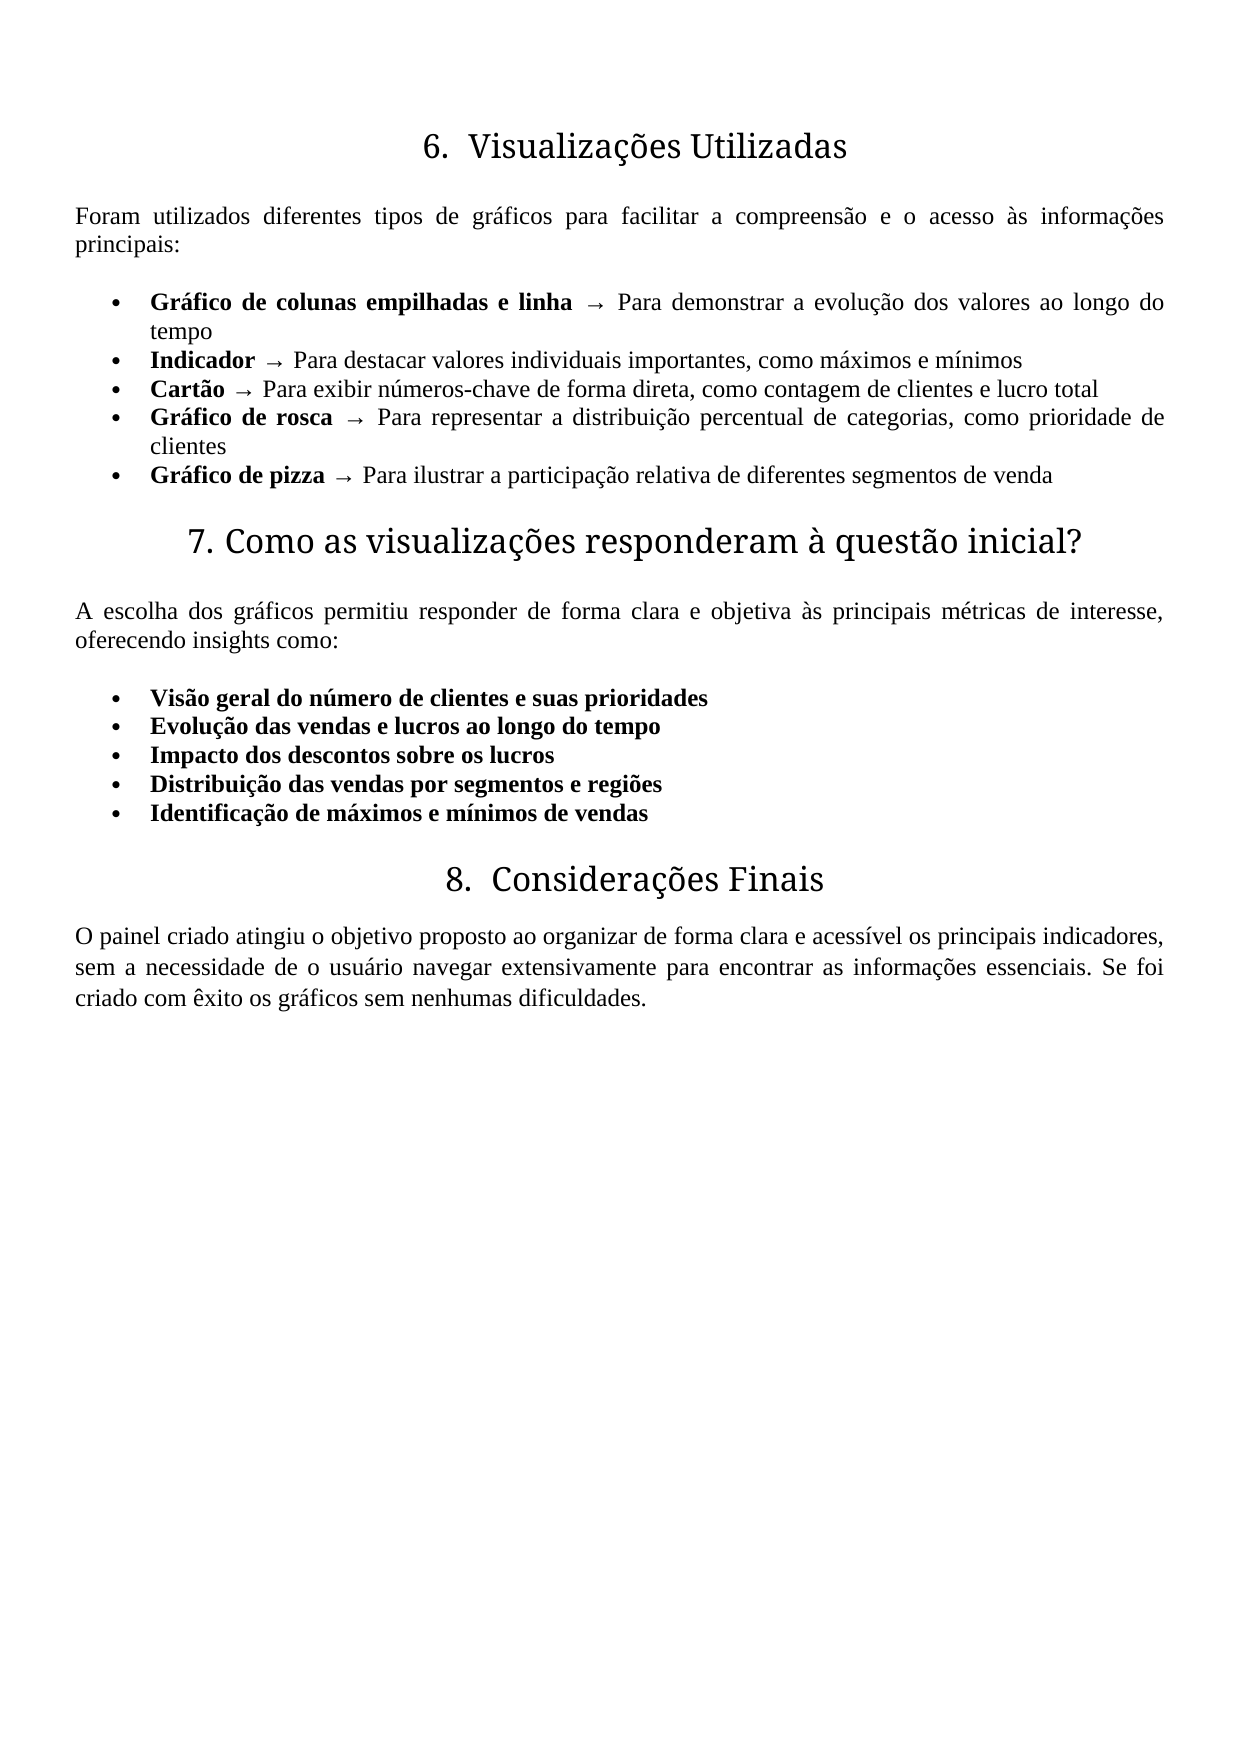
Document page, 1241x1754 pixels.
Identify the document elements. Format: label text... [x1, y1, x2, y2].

list Visão geral do número de clientes e suas prioridades [112, 683, 1165, 711]
list Identificação de máximos e mínimos de vendas [112, 798, 1165, 826]
text A escolha dos gráficos permitiu responder de forma clara e objetiva às principais métricas de interesse, oferecendo insights como: [75, 596, 1165, 653]
list Gráfico de rosca → Para representar a distribuição percentual de categorias, como prioridade de clientes [112, 402, 1165, 460]
text Foram utilizados diferentes tipos de gráficos para facilitar a compreensão e o acesso às informações principais: [75, 201, 1165, 258]
list Distribuição das vendas por segmentos e regiões [112, 769, 1165, 798]
list Gráfico de pizza → Para ilustrar a participação relativa de diferentes segmentos de venda [112, 460, 1165, 489]
list Gráfico de colunas empilhadas e linha → Para demonstrar a evolução dos valores ao longo do tempo [112, 287, 1165, 345]
list Considerações Finais [104, 856, 1165, 901]
list Indicador → Para destacar valores individuais importantes, como máximos e mínimos [112, 345, 1165, 374]
list Visualizações Utilizadas [104, 123, 1165, 168]
text O painel criado atingiu o objetivo proposto ao organizar de forma clara e acessível os principais indicadores, sem a necessidade de o usuário navegar extensivamente para encontrar as informações essenciais. Se foi criado com êxito os gráficos sem nenhumas dificuldades. [75, 921, 1165, 1012]
list Cartão → Para exibir números-chave de forma direta, como contagem de clientes e lucro total [112, 374, 1165, 402]
list Impacto dos descontos sobre os lucros [112, 740, 1165, 769]
list Como as visualizações responderam à questão inicial? [104, 518, 1165, 563]
list Evolução das vendas e lucros ao longo do tempo [112, 711, 1165, 740]
